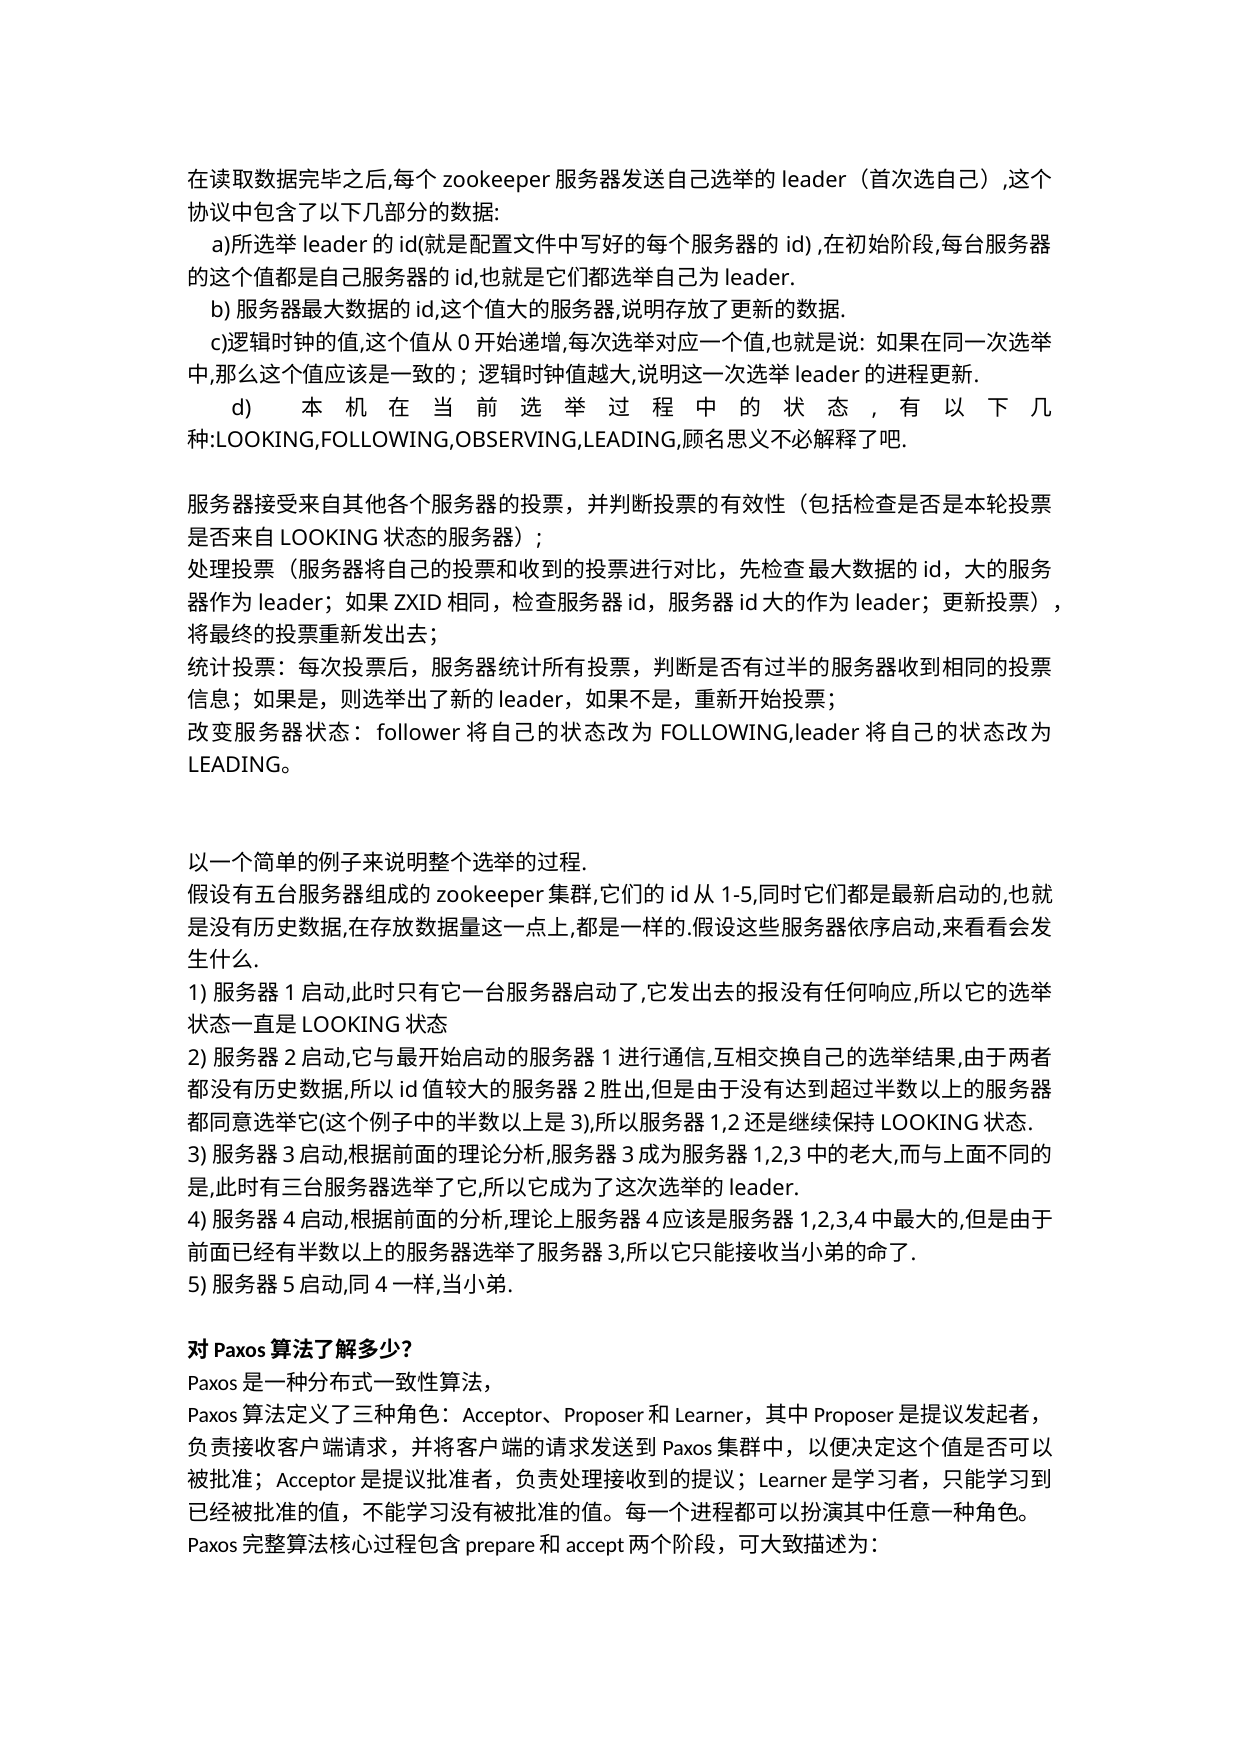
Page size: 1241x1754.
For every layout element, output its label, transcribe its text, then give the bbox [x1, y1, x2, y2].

text 在读取数据完毕之后,每个zookeeper服务器发送自己选举的leader（首次选自己）,这个协议中包含了以下几部分的数据: [187, 162, 1053, 227]
text d) 本机在当前选举过程中的状态,有以下几种:LOOKING,FOLLOWING,OBSERVING,LEADING,顾名思义不必解释了吧. [187, 389, 1053, 454]
text Paxos是一种分布式一致性算法， [187, 1364, 1053, 1397]
text Paxos完整算法核心过程包含prepare和accept两个阶段，可大致描述为： [187, 1527, 1053, 1559]
text Paxos算法定义了三种角色：Acceptor、Proposer和Learner，其中Proposer是提议发起者，负责接收客户端请求，并将客户端的请求发送到Paxos集群中，以便决定这个值是否可以被批准；Acceptor是提议批准者，负责处理接收到的提议；Learner是学习者，只能学习到已经被批准的值，不能学习没有被批准的值。每一个进程都可以扮演其中任意一种角色。 [187, 1397, 1053, 1527]
text 5) 服务器5启动,同4一样,当小弟. [187, 1267, 1053, 1299]
text 以一个简单的例子来说明整个选举的过程. [187, 844, 1053, 877]
text 4) 服务器4启动,根据前面的分析,理论上服务器4应该是服务器1,2,3,4中最大的,但是由于前面已经有半数以上的服务器选举了服务器3,所以它只能接收当小弟的命了. [187, 1202, 1053, 1267]
text 服务器接受来自其他各个服务器的投票，并判断投票的有效性（包括检查是否是本轮投票、是否来自LOOKING状态的服务器）; [187, 487, 1053, 552]
text 1) 服务器1启动,此时只有它一台服务器启动了,它发出去的报没有任何响应,所以它的选举状态一直是LOOKING状态 [187, 974, 1053, 1039]
text a)所选举leader的id(就是配置文件中写好的每个服务器的id) ,在初始阶段,每台服务器的这个值都是自己服务器的id,也就是它们都选举自己为leader. [187, 227, 1053, 292]
text 3) 服务器3启动,根据前面的理论分析,服务器3成为服务器1,2,3中的老大,而与上面不同的是,此时有三台服务器选举了它,所以它成为了这次选举的leader. [187, 1137, 1053, 1202]
text 2) 服务器2启动,它与最开始启动的服务器1进行通信,互相交换自己的选举结果,由于两者都没有历史数据,所以id值较大的服务器2胜出,但是由于没有达到超过半数以上的服务器都同意选举它(这个例子中的半数以上是3),所以服务器1,2还是继续保持LOOKING状态. [187, 1039, 1053, 1137]
text 改变服务器状态：follower将自己的状态改为FOLLOWING,leader将自己的状态改为LEADING。 [187, 714, 1053, 779]
text 处理投票（服务器将自己的投票和收到的投票进行对比，先检查最大数据的id，大的服务器作为leader；如果ZXID相同，检查服务器id，服务器id大的作为leader；更新投票），将最终的投票重新发出去； [187, 552, 1053, 649]
text 统计投票：每次投票后，服务器统计所有投票，判断是否有过半的服务器收到相同的投票信息；如果是，则选举出了新的leader，如果不是，重新开始投票； [187, 649, 1053, 714]
text b) 服务器最大数据的id,这个值大的服务器,说明存放了更新的数据. [187, 292, 1053, 324]
text 对Paxos算法了解多少？ [187, 1332, 1053, 1364]
text c)逻辑时钟的值,这个值从0开始递增,每次选举对应一个值,也就是说: 如果在同一次选举中,那么这个值应该是一致的 ; 逻辑时钟值越大,说明这一次选举leader的进程更新. [187, 324, 1053, 389]
text 假设有五台服务器组成的zookeeper集群,它们的id从1-5,同时它们都是最新启动的,也就是没有历史数据,在存放数据量这一点上,都是一样的.假设这些服务器依序启动,来看看会发生什么. [187, 877, 1053, 974]
